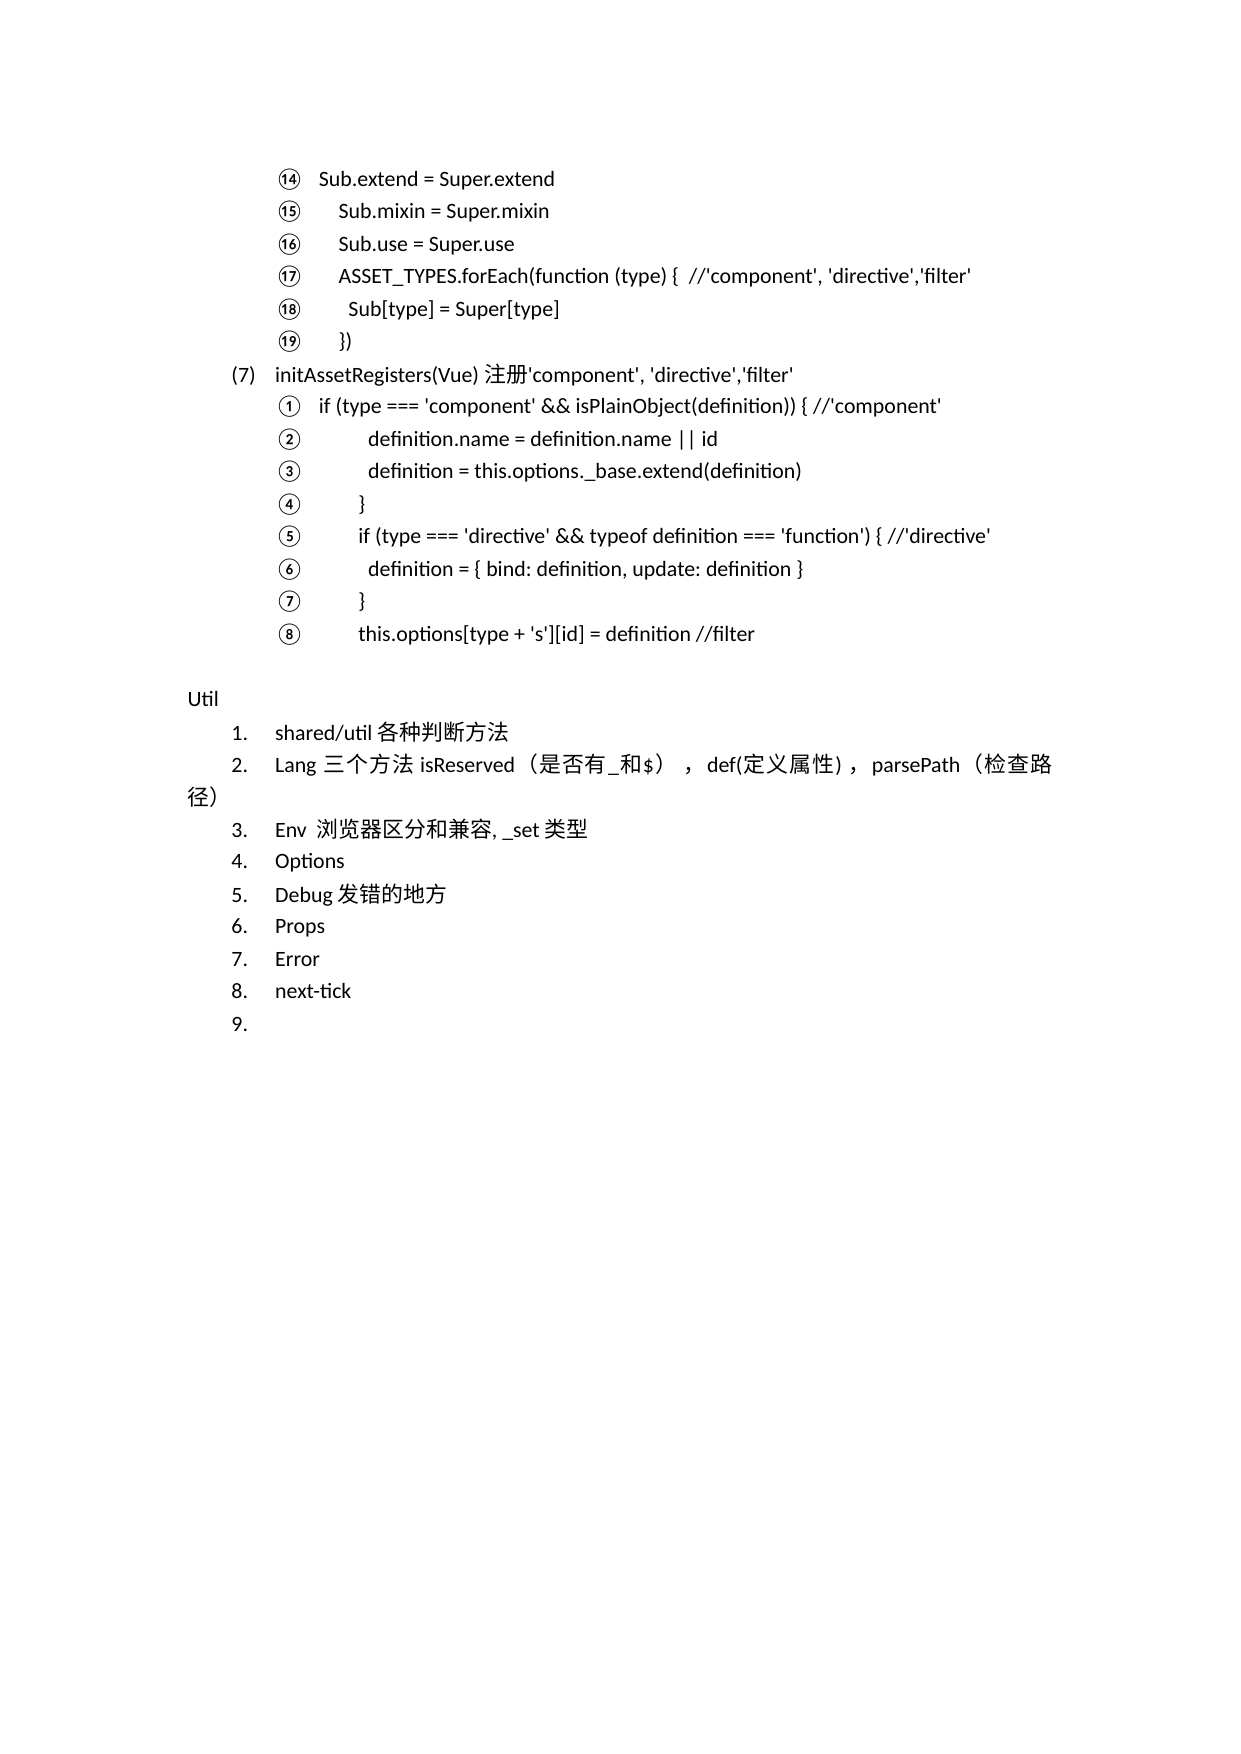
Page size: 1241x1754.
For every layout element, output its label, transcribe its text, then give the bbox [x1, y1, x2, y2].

list Lang 三个方法isReserved（是否有_和$） ，def(定义属性) ，parsePath（检查路径） [187, 747, 1053, 812]
list Sub[type] = Super[type] [275, 292, 1053, 324]
list definition = this.options._base.extend(definition) [275, 454, 1053, 487]
list Sub.mixin = Super.mixin [275, 194, 1053, 227]
list Error [187, 942, 1053, 974]
list ASSET_TYPES.forEach(function (type) { //'component', 'directive','filter' [275, 259, 1053, 292]
list definition.name = definition.name || id [275, 422, 1053, 454]
list }) [275, 324, 1053, 357]
list if (type === 'component' && isPlainObject(definition)) { //'component' [275, 389, 1053, 422]
list Util [187, 682, 1053, 714]
list next-tick [187, 974, 1053, 1007]
list Env 浏览器区分和兼容, _set类型 [187, 812, 1053, 844]
list Props [187, 909, 1053, 942]
list definition = { bind: definition, update: definition } [275, 552, 1053, 584]
list Sub.extend = Super.extend [275, 162, 1053, 194]
list } [275, 584, 1053, 617]
list initAssetRegisters(Vue) 注册'component', 'directive','filter' [231, 357, 1053, 389]
list Options [187, 844, 1053, 877]
list shared/util 各种判断方法 [187, 714, 1053, 747]
list } [275, 487, 1053, 519]
list if (type === 'directive' && typeof definition === 'function') { //'directive' [275, 519, 1053, 552]
list Debug 发错的地方 [187, 877, 1053, 909]
list Sub.use = Super.use [275, 227, 1053, 259]
list this.options[type + 's'][id] = definition //filter [275, 617, 1053, 649]
